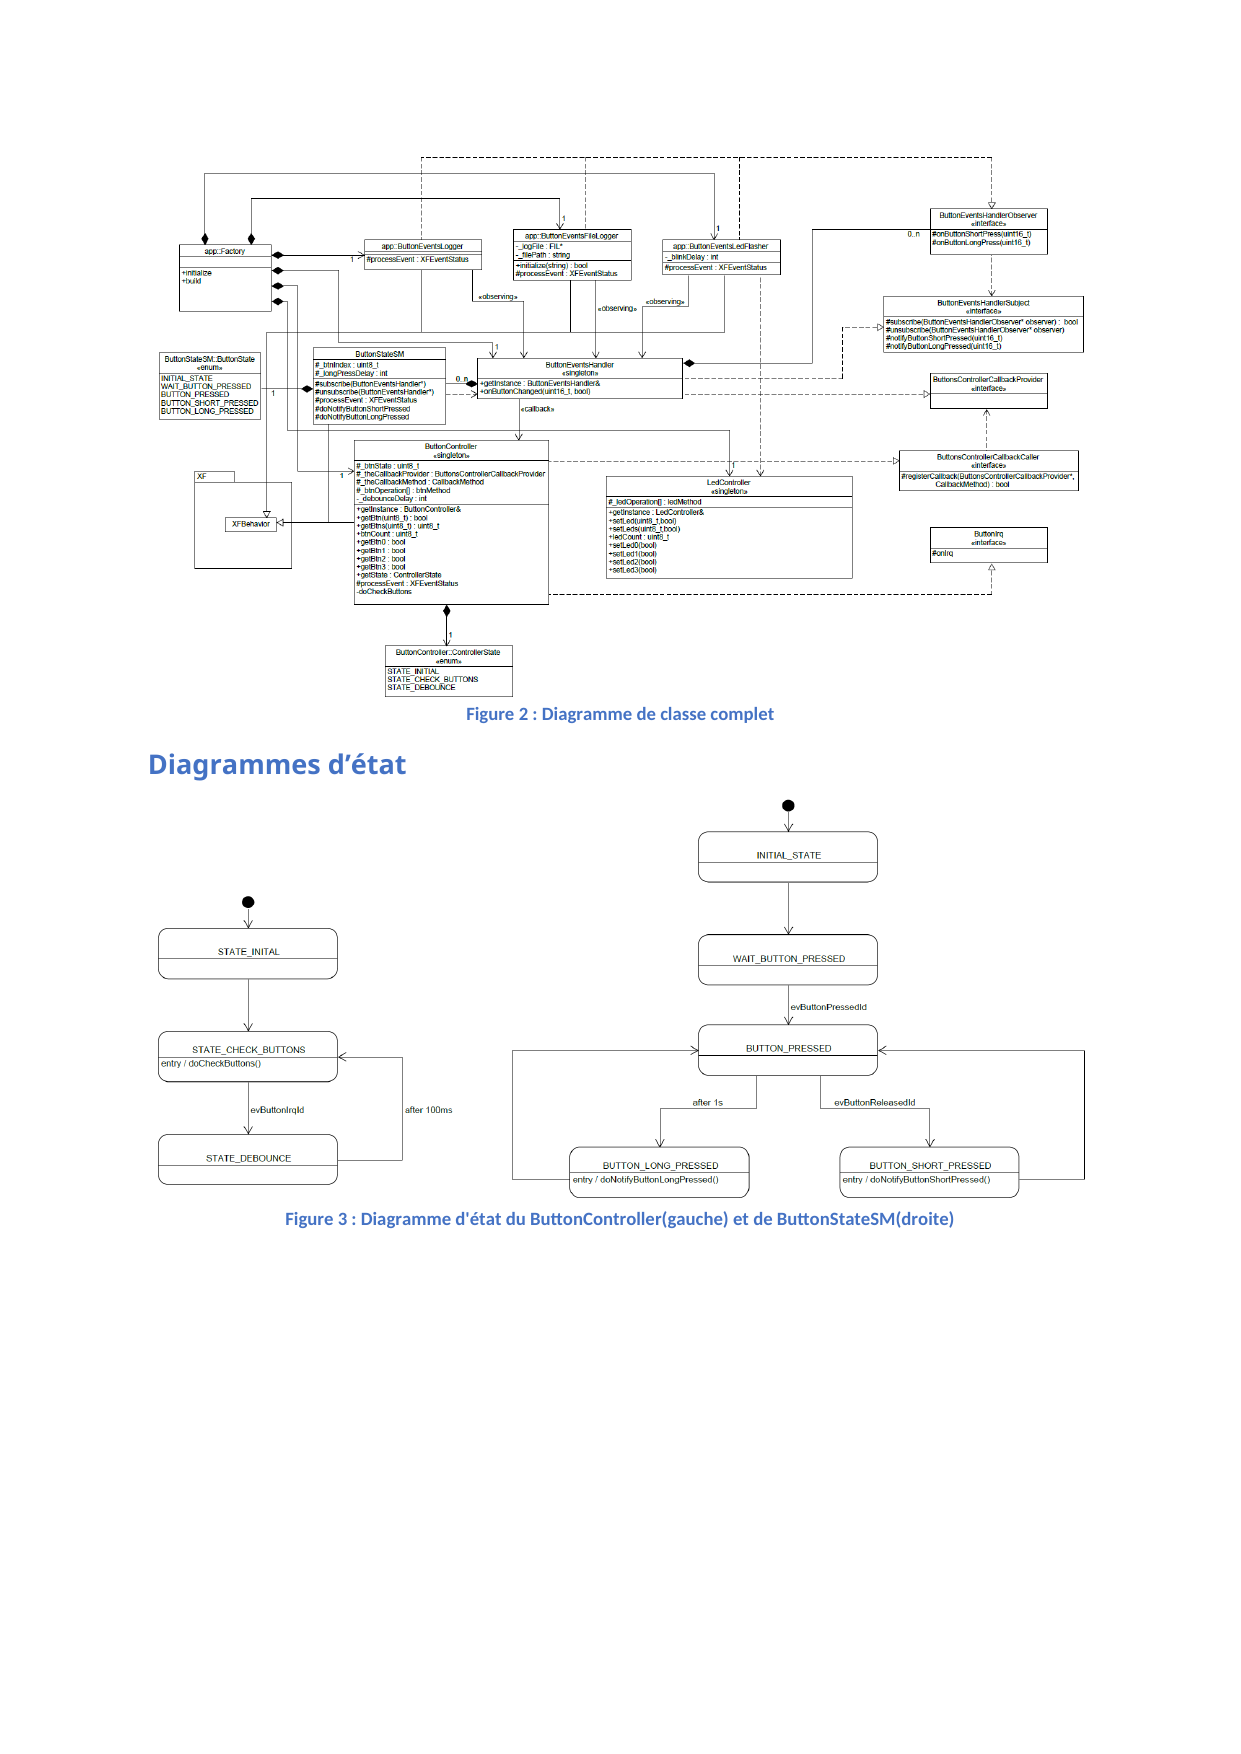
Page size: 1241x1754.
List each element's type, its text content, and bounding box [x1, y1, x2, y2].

picture [147, 787, 1093, 1203]
picture [151, 147, 1089, 698]
subtitle Diagrammes d’état [148, 746, 1093, 782]
